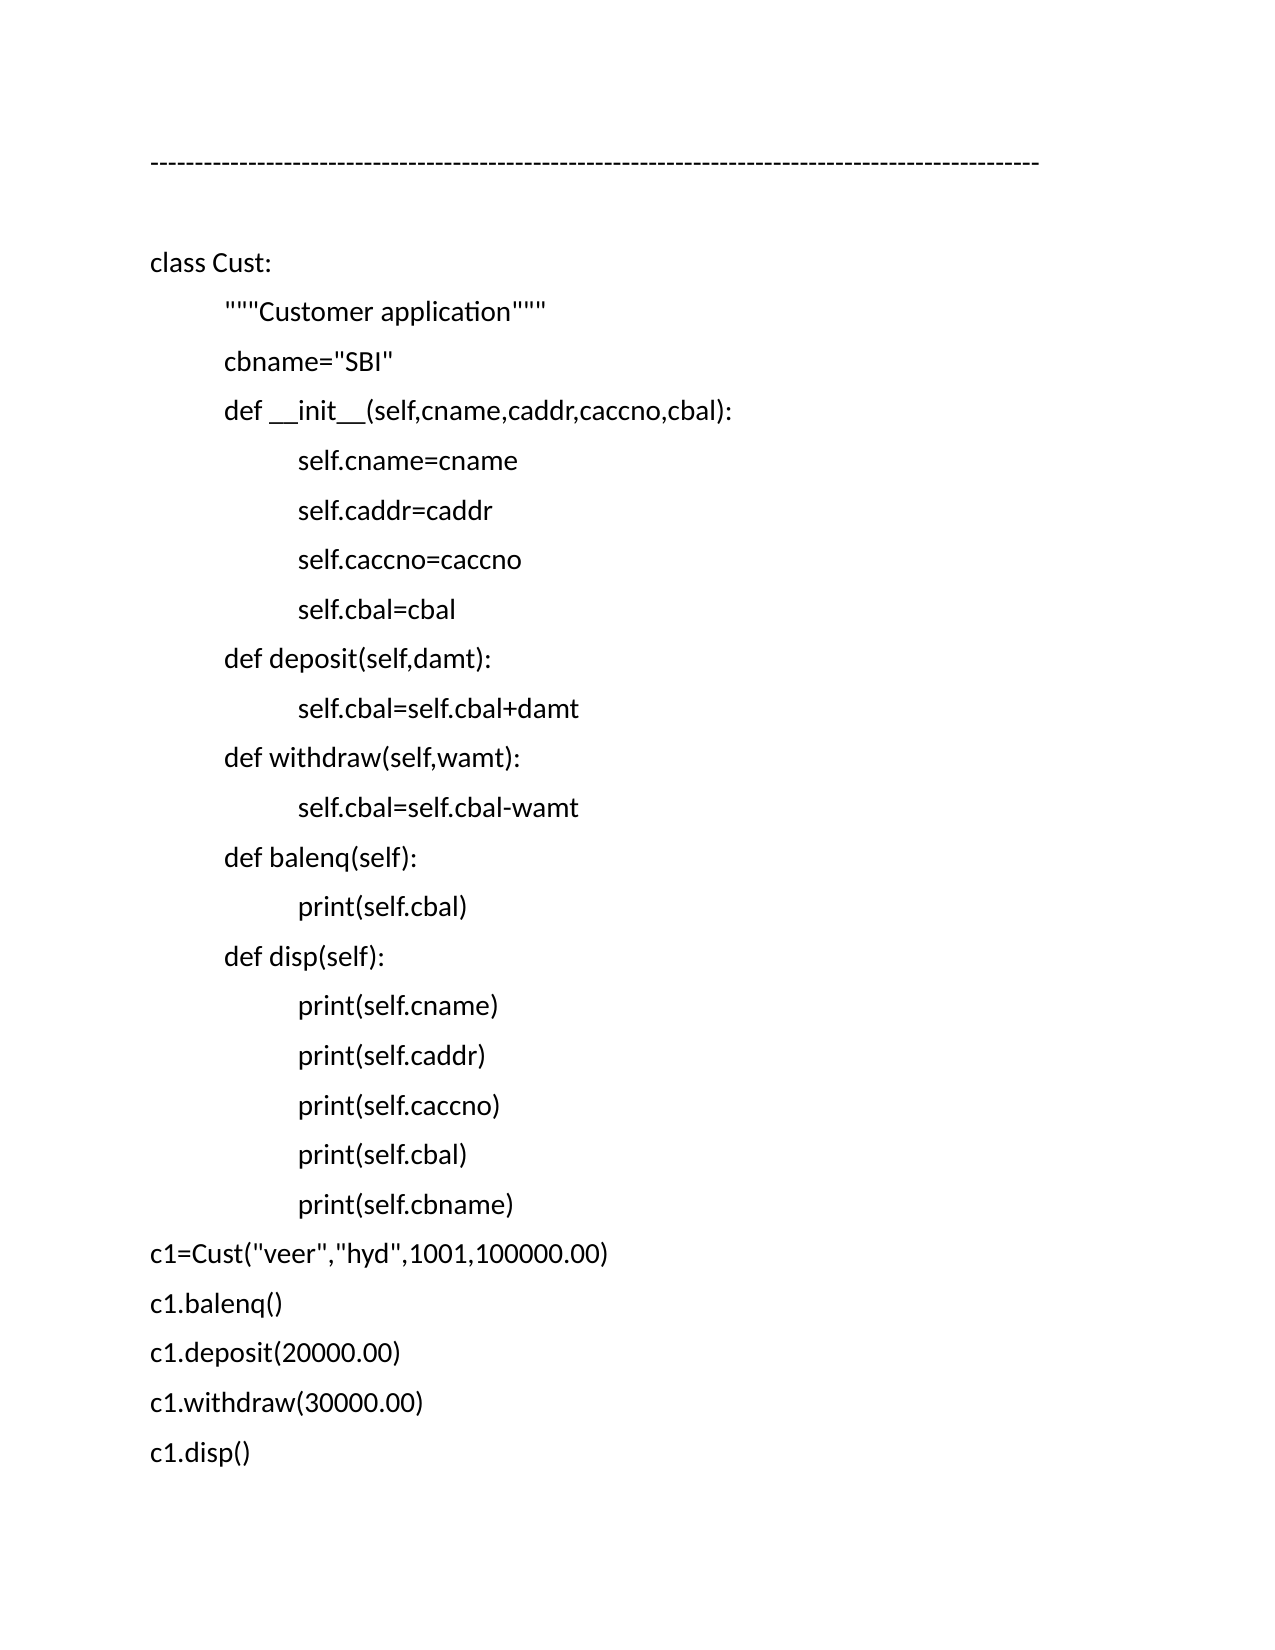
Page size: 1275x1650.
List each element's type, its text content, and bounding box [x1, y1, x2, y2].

text class Cust: [150, 249, 1125, 278]
text c1=Cust("veer","hyd",1001,100000.00) [150, 1241, 1125, 1269]
text self.caddr=caddr [150, 497, 1125, 526]
text def withdraw(self,wamt): [150, 745, 1125, 774]
text cbname="SBI" [150, 348, 1125, 377]
text c1.balenq() [150, 1290, 1125, 1319]
text print(self.cbname) [150, 1191, 1125, 1220]
text """Customer application""" [150, 299, 1125, 327]
text c1.withdraw(30000.00) [150, 1389, 1125, 1418]
text print(self.caccno) [150, 1092, 1125, 1121]
text print(self.cname) [150, 993, 1125, 1022]
text print(self.cbal) [150, 894, 1125, 922]
text self.caccno=caccno [150, 547, 1125, 575]
text def __init__(self,cname,caddr,caccno,cbal): [150, 398, 1125, 427]
text self.cname=cname [150, 447, 1125, 476]
text self.cbal=self.cbal-wamt [150, 794, 1125, 823]
text c1.deposit(20000.00) [150, 1340, 1125, 1369]
text def disp(self): [150, 943, 1125, 972]
text c1.disp() [150, 1439, 1125, 1468]
text def balenq(self): [150, 844, 1125, 873]
text print(self.caddr) [150, 1042, 1125, 1071]
text print(self.cbal) [150, 1142, 1125, 1170]
text self.cbal=self.cbal+damt [150, 695, 1125, 724]
text ---------------------------------------------------------------------------------------------------- [150, 150, 1125, 179]
text def deposit(self,damt): [150, 646, 1125, 674]
text self.cbal=cbal [150, 596, 1125, 625]
